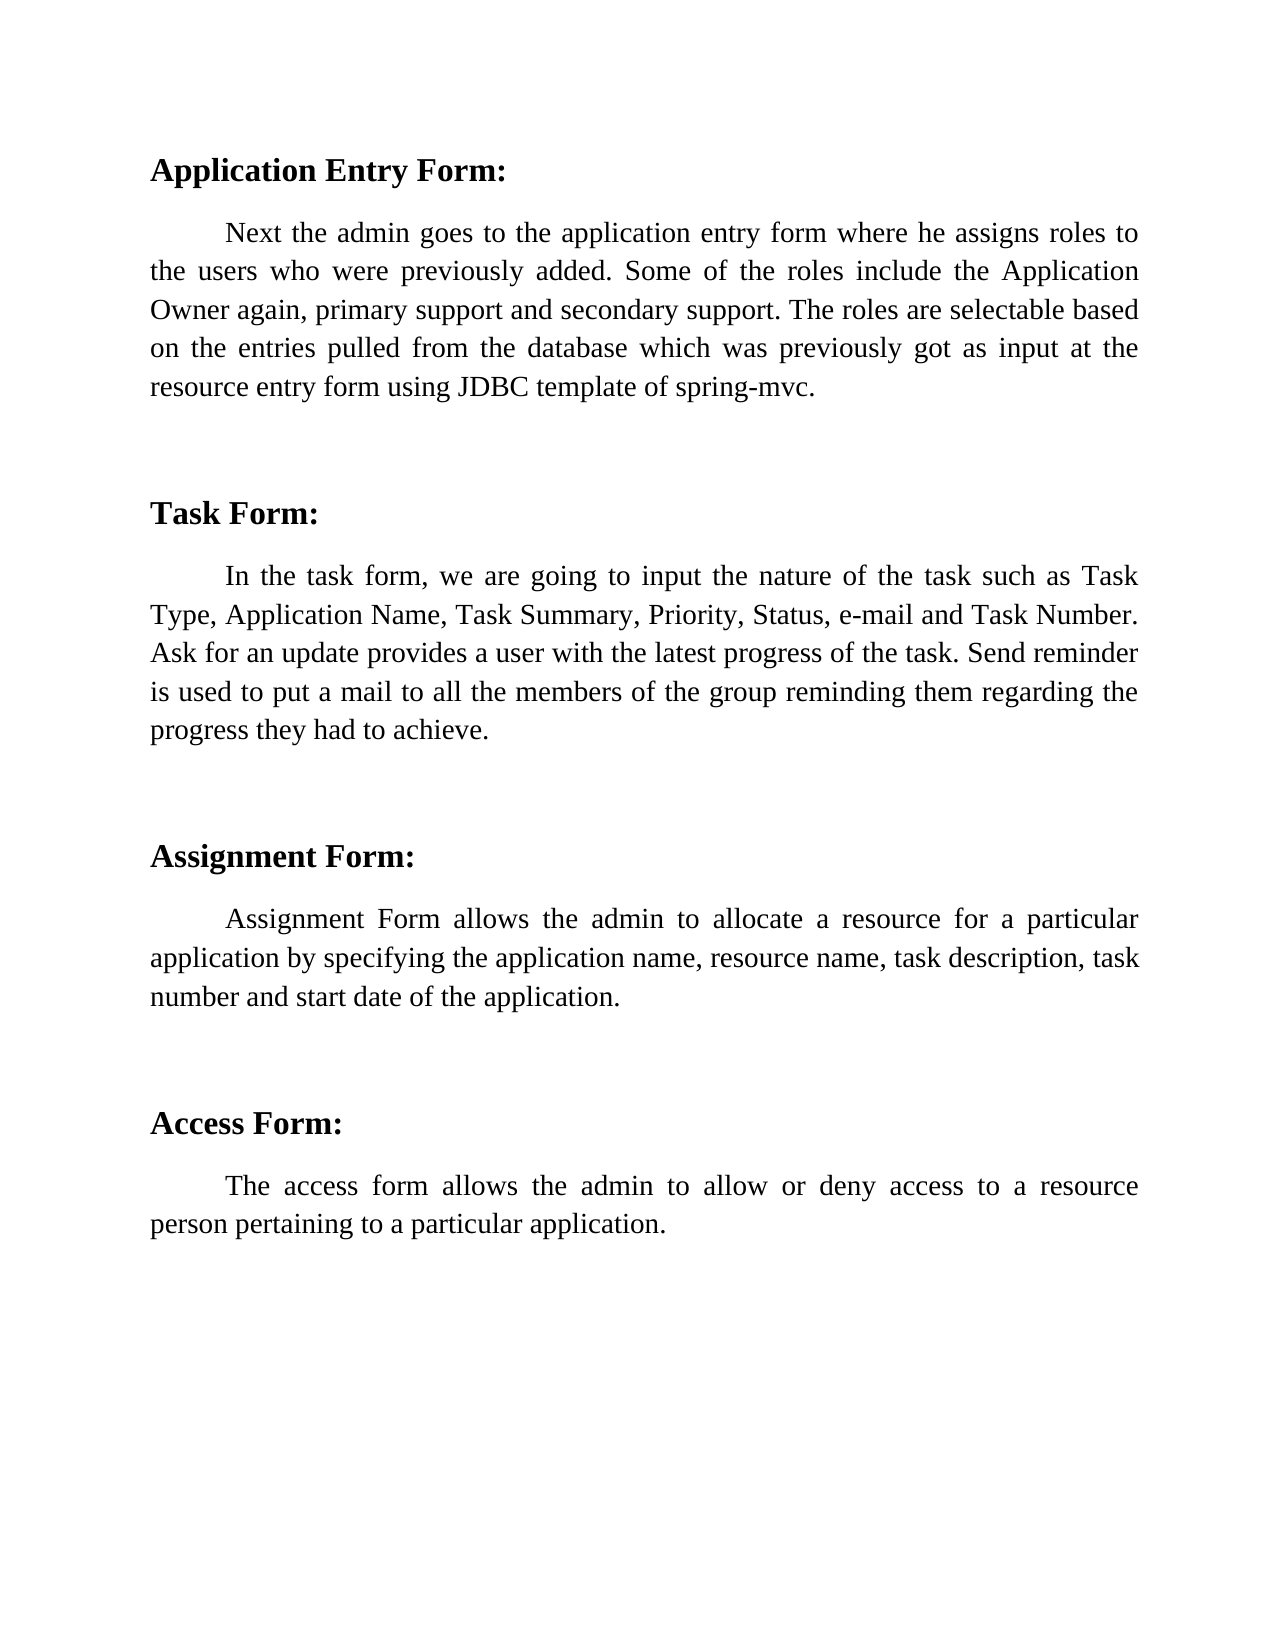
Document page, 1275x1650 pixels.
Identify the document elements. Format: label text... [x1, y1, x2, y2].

text The access form allows the admin to allow or deny access to a resource person pertaining to a particular application. [150, 1168, 1140, 1240]
text Access Form: [150, 1103, 1140, 1141]
text Assignment Form allows the admin to allocate a resource for a particular application by specifying the application name, resource name, task description, task number and start date of the application. [150, 902, 1140, 1012]
text Next the admin goes to the application entry form where he assigns roles to the users who were previously added. Some of the roles include the Application Owner again, primary support and secondary support. The roles are selectable based on the entries pulled from the database which was previously got as input at the resource entry form using JDBC template of spring-mvc. [150, 215, 1140, 403]
text Assignment Form: [150, 837, 1140, 875]
text Task Form: [150, 493, 1140, 532]
text Application Entry Form: [150, 150, 1140, 188]
text In the task form, we are going to input the nature of the task such as Task Type, Application Name, Task Summary, Priority, Status, e-mail and Task Number. Ask for an update provides a user with the latest progress of the task. Send reminder is used to put a mail to all the members of the group reminding them regarding the progress they had to achieve. [150, 558, 1140, 746]
